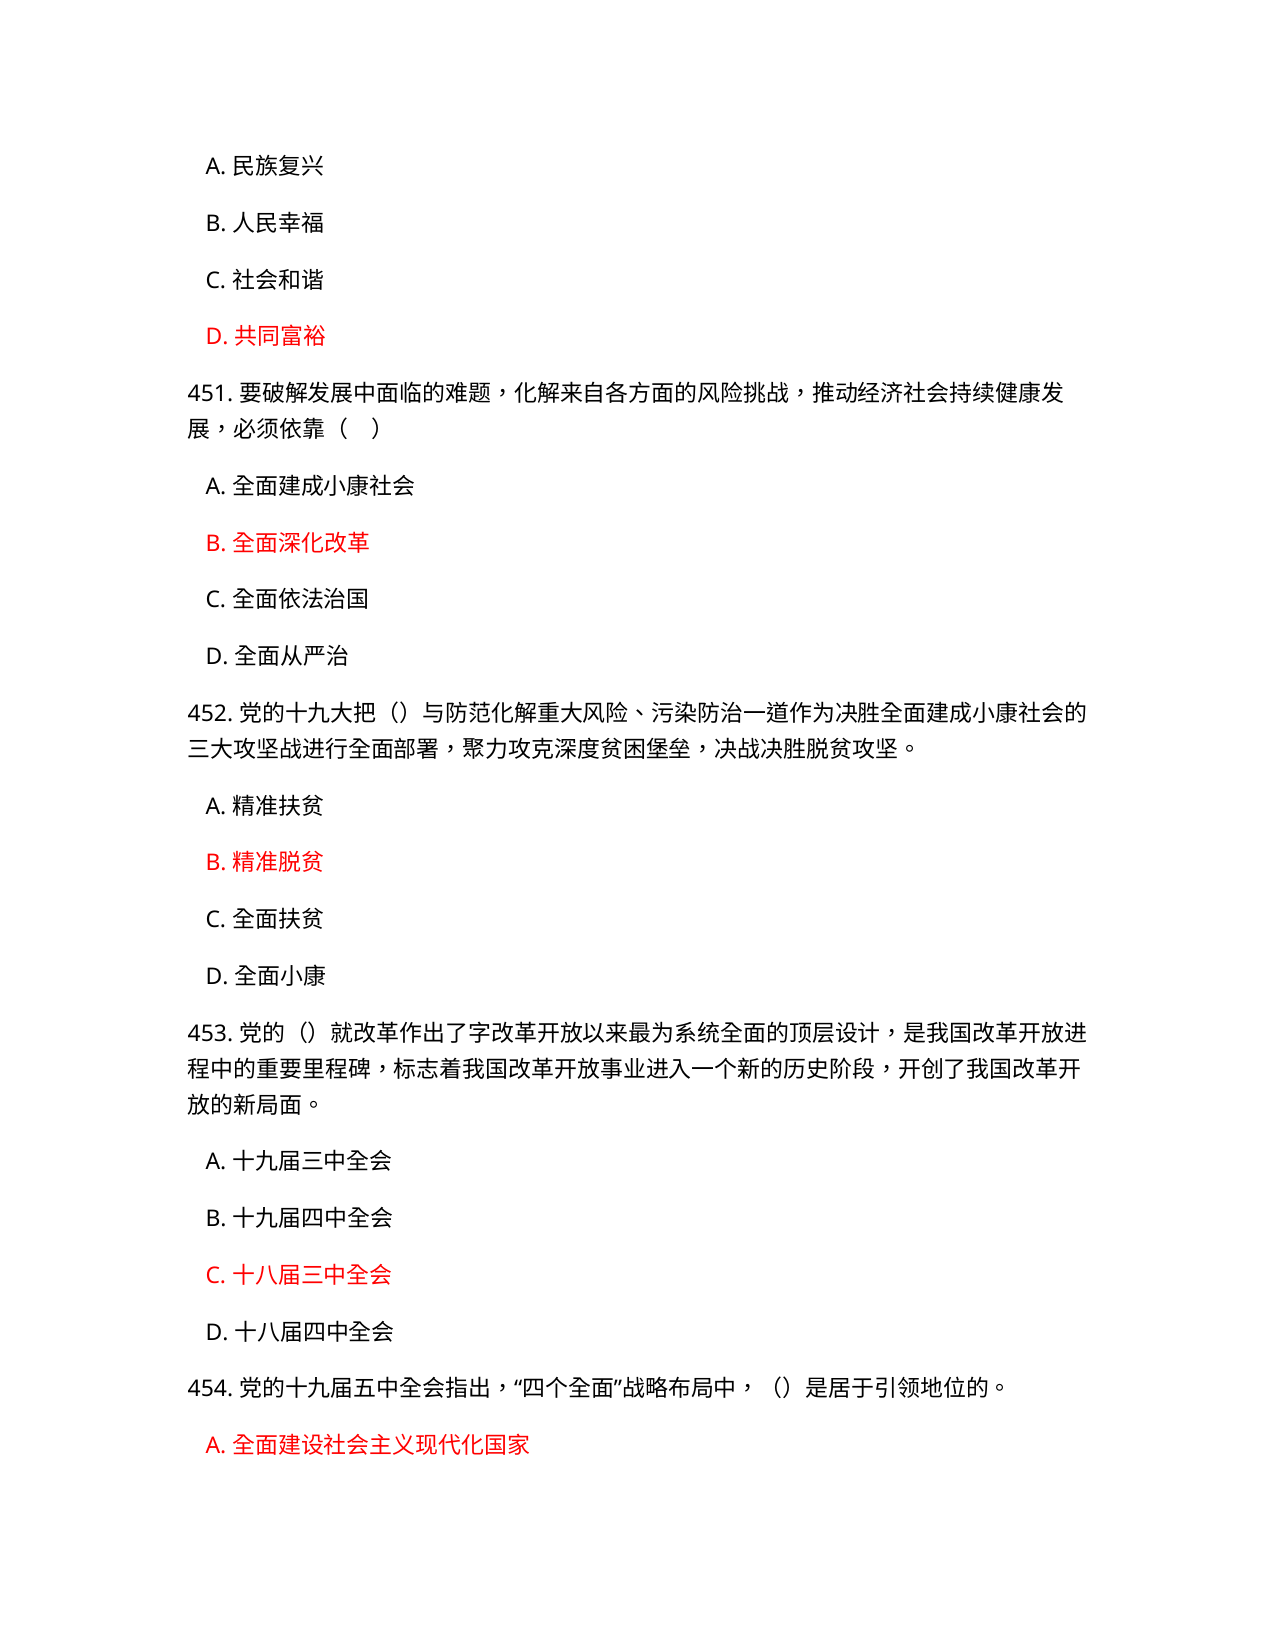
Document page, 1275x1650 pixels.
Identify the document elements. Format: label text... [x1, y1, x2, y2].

text 452. 党的十九大把（）与防范化解重大风险、污染防治一道作为决胜全面建成小康社会的三大攻坚战进行全面部署，聚力攻克深度贫困堡垒，决战决胜脱贫攻坚。 [187, 697, 1087, 764]
text D. 全面从严治 [187, 640, 1087, 671]
text 451. 要破解发展中面临的难题，化解来自各方面的风险挑战，推动经济社会持续健康发展，必须依靠（ ） [187, 377, 1087, 444]
text D. 共同富裕 [187, 320, 1087, 352]
text B. 十九届四中全会 [187, 1202, 1087, 1233]
text A. 全面建设社会主义现代化国家 [187, 1429, 1087, 1460]
text A. 十九届三中全会 [187, 1145, 1087, 1177]
text 453. 党的（）就改革作出了字改革开放以来最为系统全面的顶层设计，是我国改革开放进程中的重要里程碑，标志着我国改革开放事业进入一个新的历史阶段，开创了我国改革开放的新局面。 [187, 1017, 1087, 1120]
text D. 全面小康 [187, 960, 1087, 991]
text C. 全面依法治国 [187, 583, 1087, 614]
text A. 精准扶贫 [187, 789, 1087, 821]
text A. 民族复兴 [187, 150, 1087, 181]
text B. 全面深化改革 [187, 527, 1087, 558]
text D. 十八届四中全会 [187, 1316, 1087, 1347]
text C. 社会和谐 [187, 263, 1087, 295]
text B. 精准脱贫 [187, 846, 1087, 878]
text C. 全面扶贫 [187, 903, 1087, 934]
text A. 全面建成小康社会 [187, 470, 1087, 501]
text B. 人民幸福 [187, 207, 1087, 238]
text 454. 党的十九届五中全会指出，“四个全面”战略布局中，（）是居于引领地位的。 [187, 1372, 1087, 1404]
text C. 十八届三中全会 [187, 1259, 1087, 1290]
